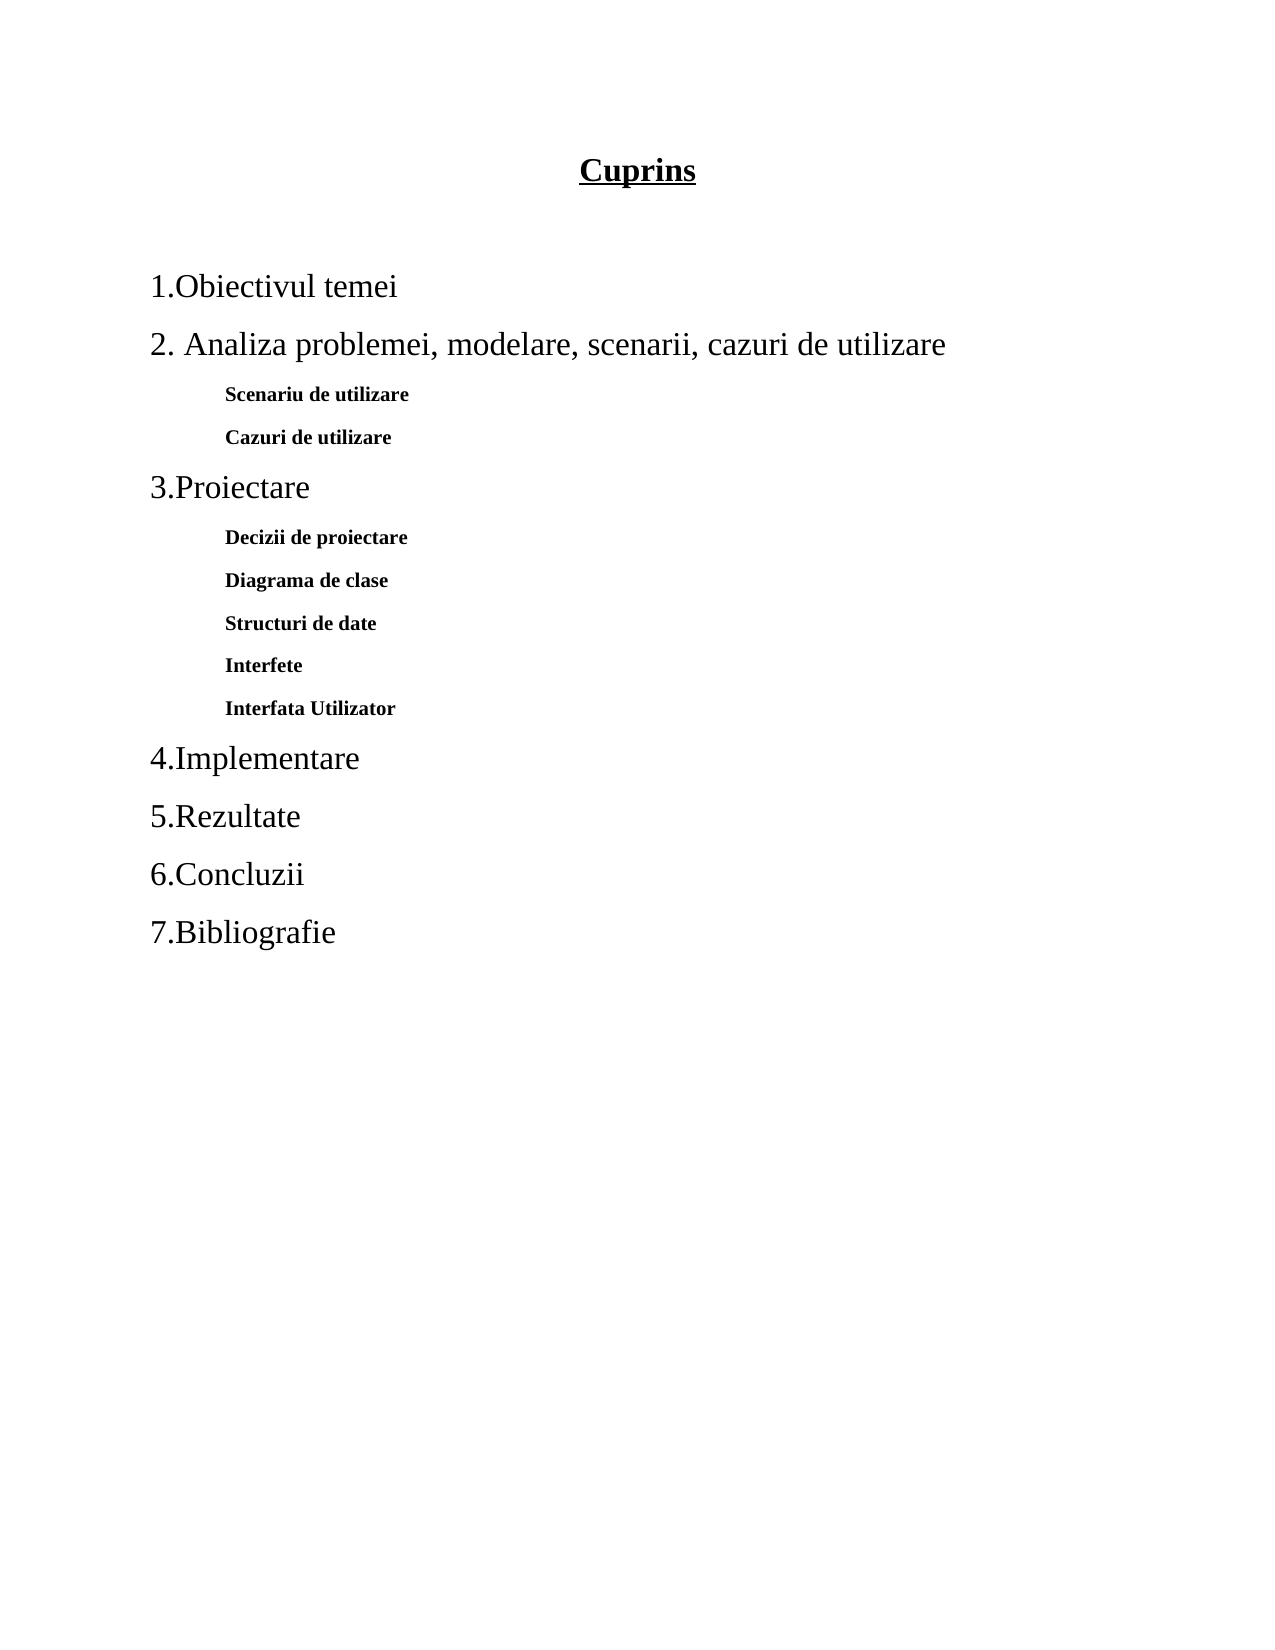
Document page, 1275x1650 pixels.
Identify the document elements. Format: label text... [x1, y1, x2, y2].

text Decizii de proiectare [150, 525, 1125, 549]
text 7.Bibliografie [150, 912, 1125, 951]
text 3.Proiectare [150, 467, 1125, 506]
text 6.Concluzii [150, 854, 1125, 893]
text 5.Rezultate [150, 796, 1125, 835]
text Diagrama de clase [150, 568, 1125, 592]
text Interfete [150, 653, 1125, 677]
text 2. Analiza problemei, modelare, scenarii, cazuri de utilizare [150, 324, 1125, 362]
text Structuri de date [150, 611, 1125, 634]
text Scenariu de utilizare [150, 382, 1125, 406]
text Interfata Utilizator [150, 696, 1125, 720]
text 1.Obiectivul temei [150, 266, 1125, 304]
text Cuprins [150, 150, 1125, 188]
text 4.Implementare [150, 738, 1125, 777]
text Cazuri de utilizare [150, 425, 1125, 449]
